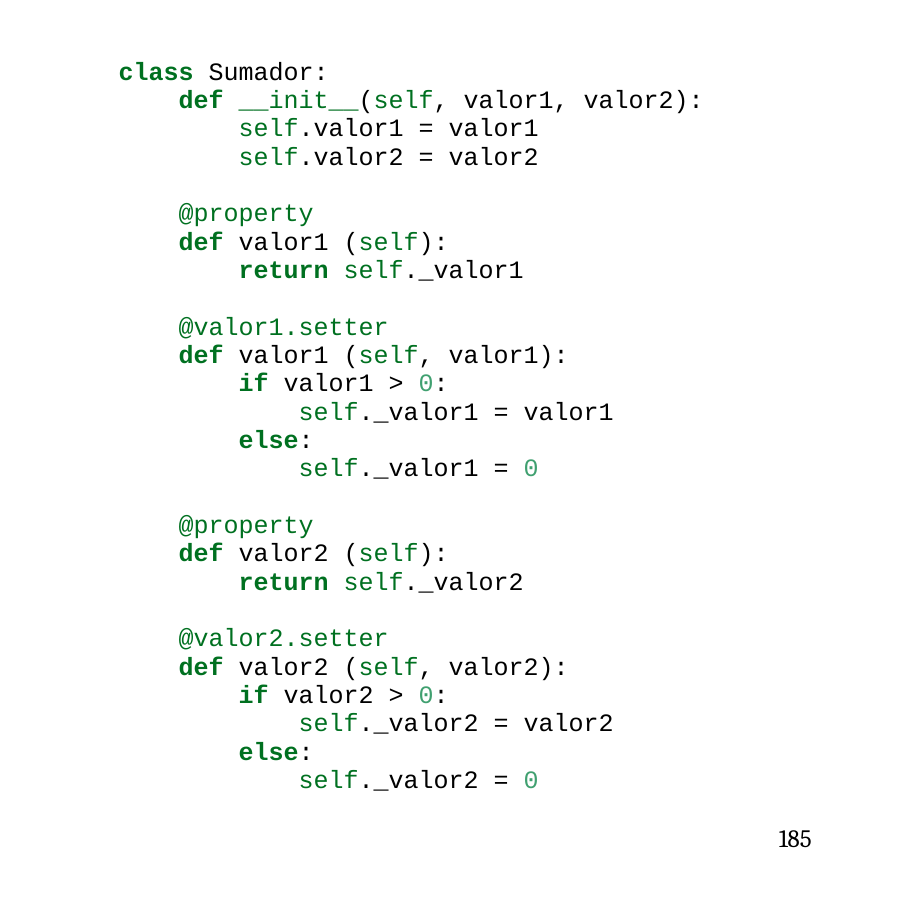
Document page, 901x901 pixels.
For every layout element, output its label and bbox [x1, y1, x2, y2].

text [118, 59, 811, 824]
